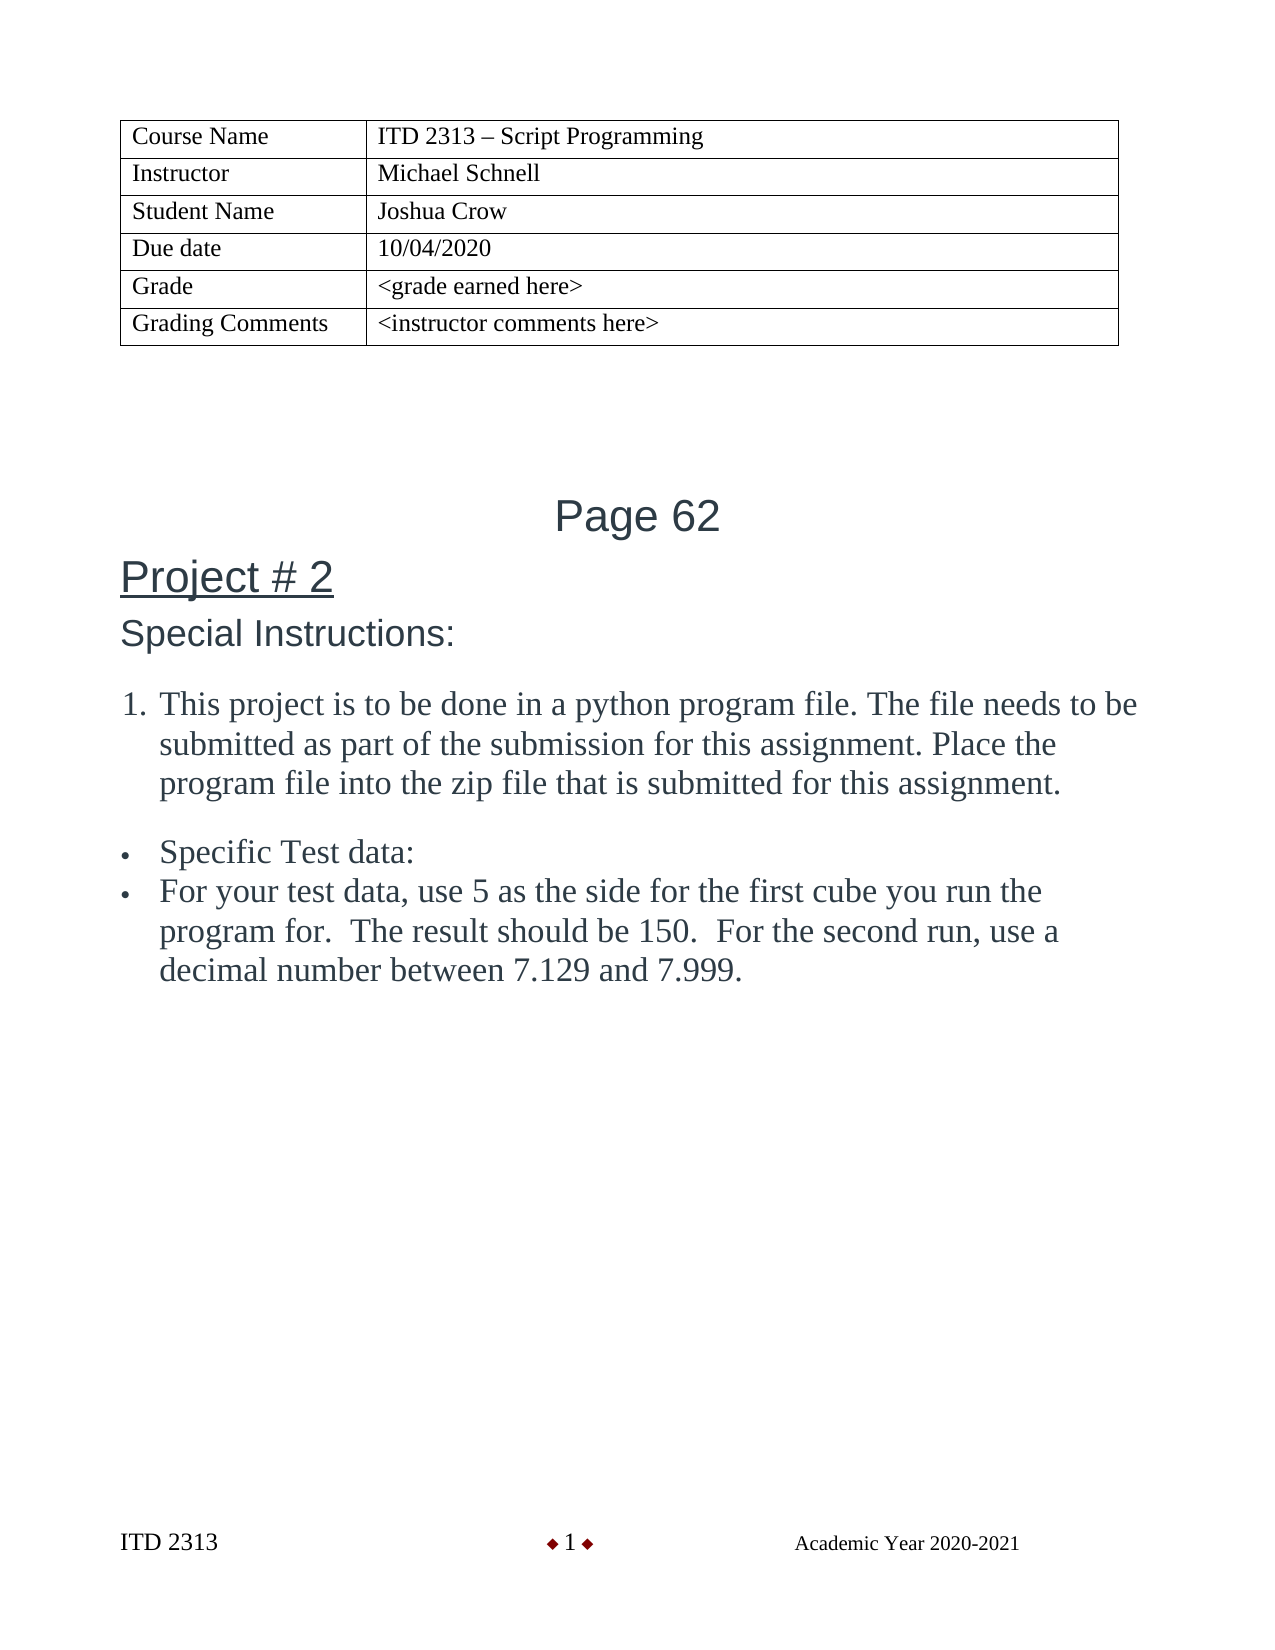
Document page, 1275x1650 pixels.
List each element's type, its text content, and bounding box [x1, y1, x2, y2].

table_cell Student Name [121, 196, 366, 232]
table_cell Instructor [121, 159, 366, 195]
table_header ITD 2313 – Script Programming [367, 121, 1118, 157]
list Specific Test data: [122, 831, 1155, 871]
list For your test data, use 5 as the side for the first cube you run the program for. The result should be 150. For the second run, use a decimal number between 7.129 and 7.999. [122, 871, 1155, 989]
subtitle Project # 2 [120, 551, 1155, 602]
table_cell <instructor comments here> [367, 309, 1118, 345]
table_cell <grade earned here> [367, 271, 1118, 307]
table_header Course Name [121, 121, 366, 157]
list This project is to be done in a python program file. The file needs to be submitted as part of the submission for this assignment. Place the program file into the zip file that is submitted for this assignment. [122, 684, 1155, 802]
subtitle Page 62 [120, 489, 1155, 541]
table_cell 10/04/2020 [367, 234, 1118, 270]
table_cell Michael Schnell [367, 159, 1118, 195]
table_cell Grade [121, 271, 366, 307]
table_cell Grading Comments [121, 309, 366, 345]
table_cell Due date [121, 234, 366, 270]
table_cell Joshua Crow [367, 196, 1118, 232]
subtitle Special Instructions: [120, 611, 1155, 654]
